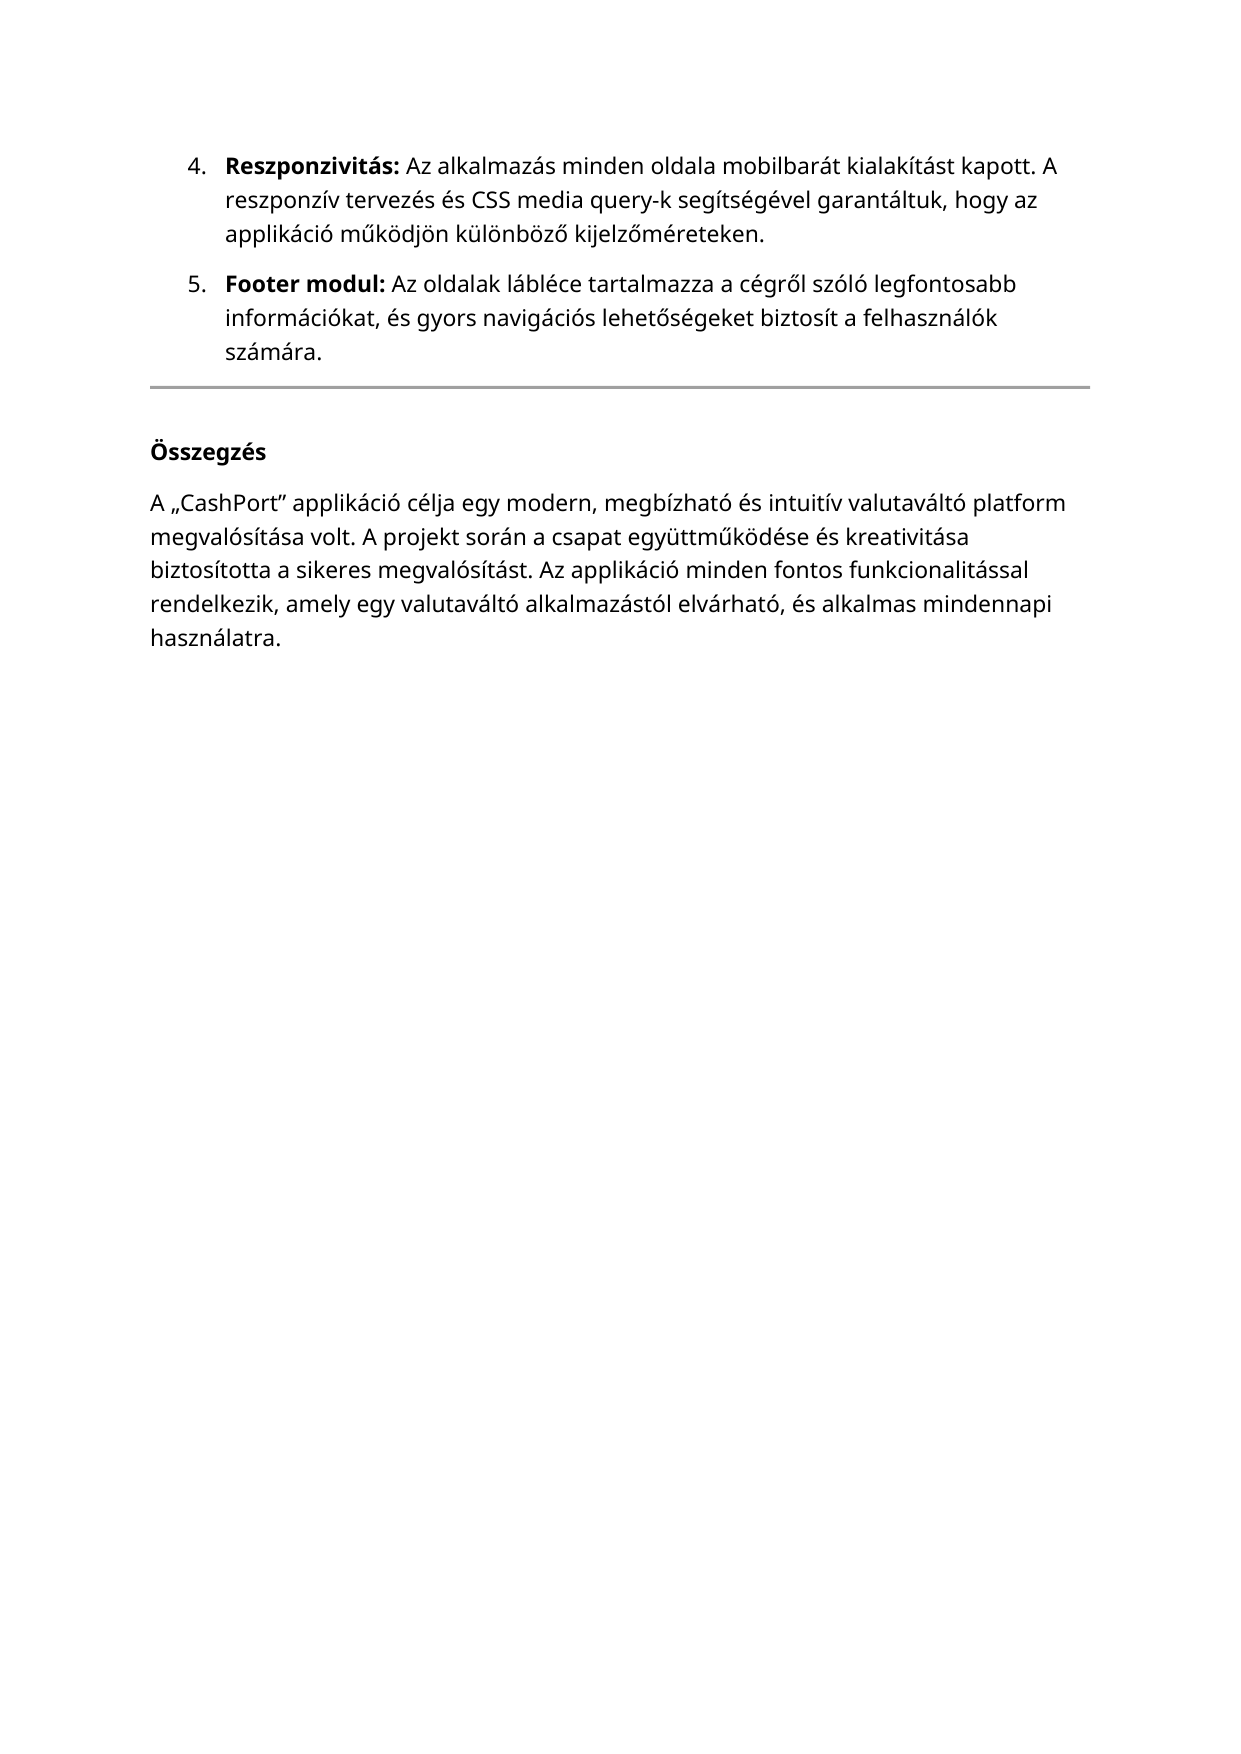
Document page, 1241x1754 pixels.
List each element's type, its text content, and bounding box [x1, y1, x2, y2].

list Footer modul: Az oldalak lábléce tartalmazza a cégről szóló legfontosabb információkat, és gyors navigációs lehetőségeket biztosít a felhasználók számára. [187, 268, 1090, 367]
list Reszponzivitás: Az alkalmazás minden oldala mobilbarát kialakítást kapott. A reszponzív tervezés és CSS media query-k segítségével garantáltuk, hogy az applikáció működjön különböző kijelzőméreteken. [187, 150, 1090, 249]
text Összegzés [150, 436, 1090, 467]
text A „CashPort” applikáció célja egy modern, megbízható és intuitív valutaváltó platform megvalósítása volt. A projekt során a csapat együttműködése és kreativitása biztosította a sikeres megvalósítást. Az applikáció minden fontos funkcionalitással rendelkezik, amely egy valutaváltó alkalmazástól elvárható, és alkalmas mindennapi használatra. [150, 487, 1090, 653]
